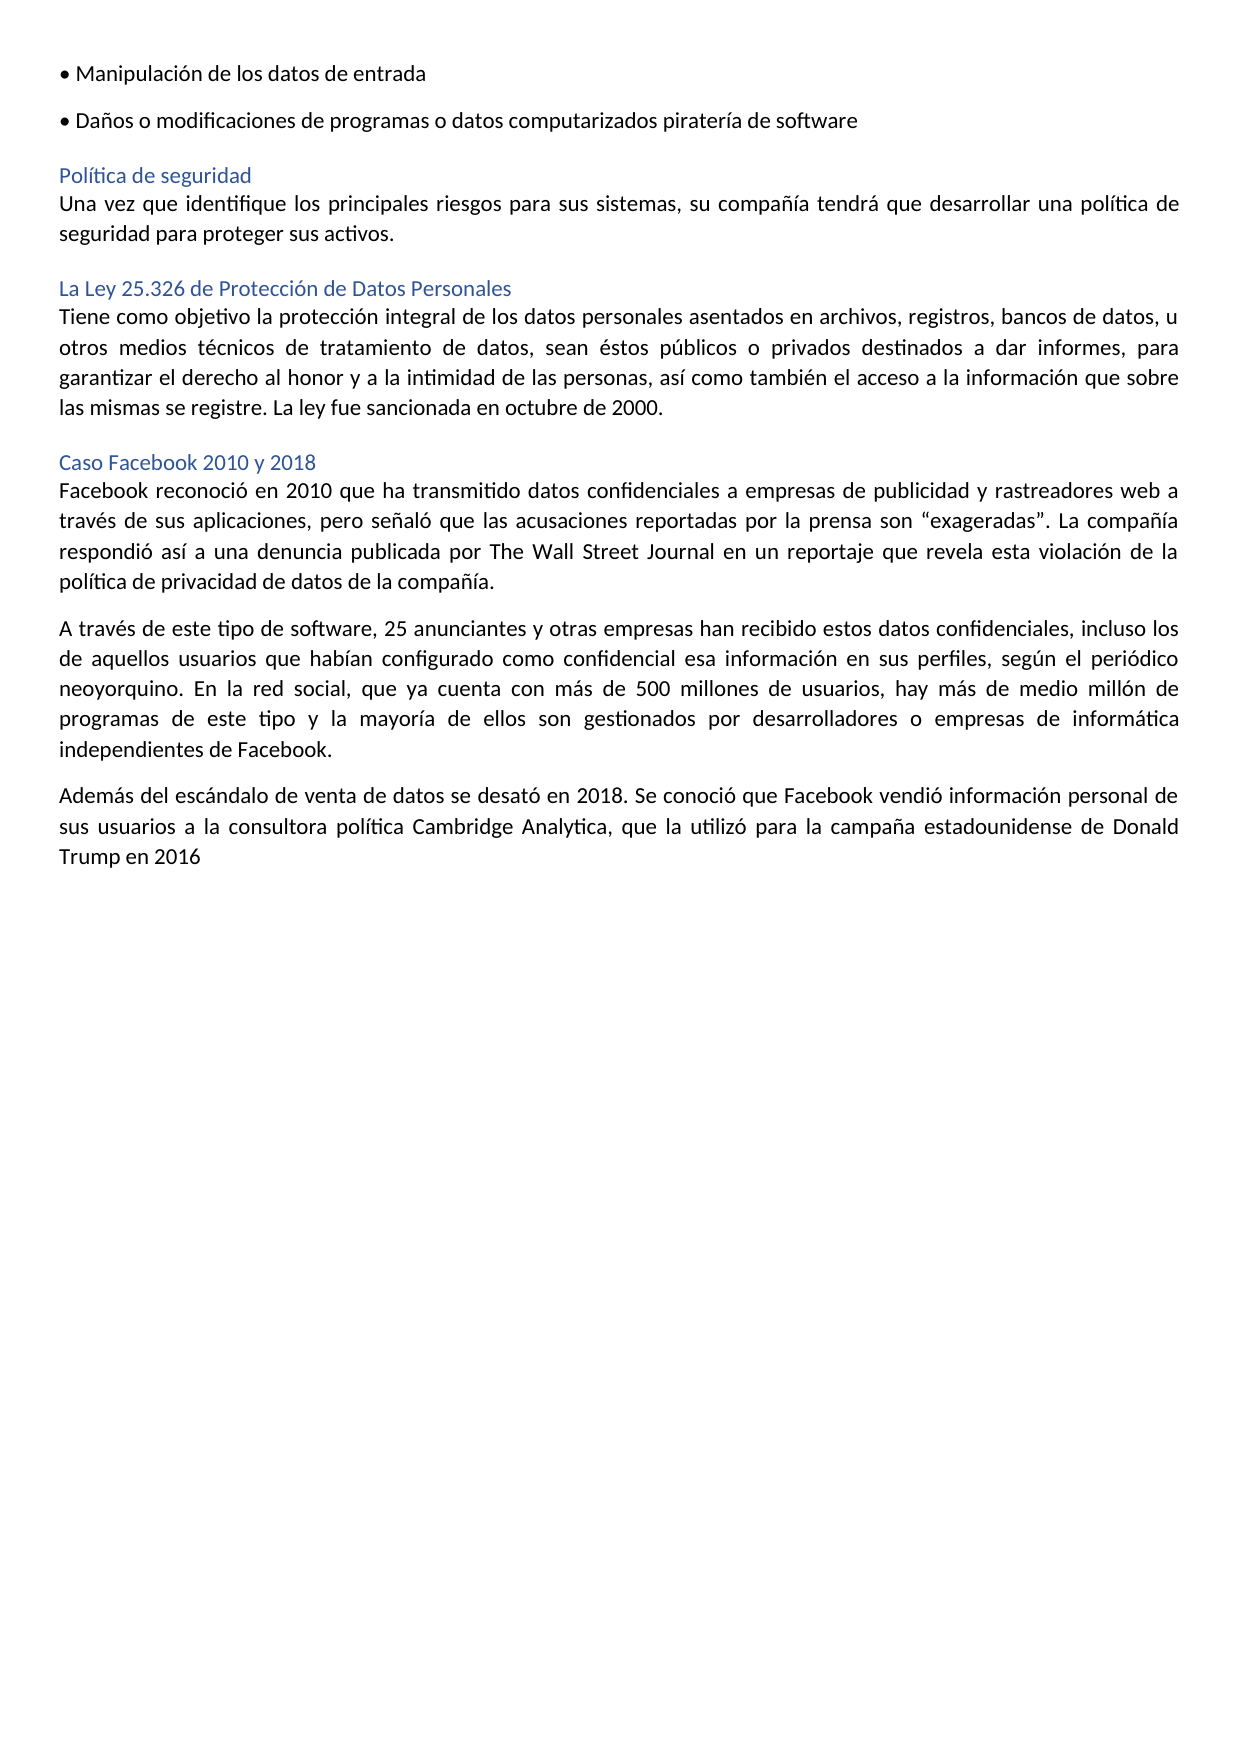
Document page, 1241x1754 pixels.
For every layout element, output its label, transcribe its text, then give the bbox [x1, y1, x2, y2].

subtitle La Ley 25.326 de Protección de Datos Personales [59, 274, 1181, 302]
text Además del escándalo de venta de datos se desató en 2018. Se conoció que Facebook vendió información personal de sus usuarios a la consultora política Cambridge Analytica, que la utilizó para la campaña estadounidense de Donald Trump en 2016 [59, 782, 1181, 870]
text • Manipulación de los datos de entrada [59, 59, 1181, 87]
text Facebook reconoció en 2010 que ha transmitido datos confidenciales a empresas de publicidad y rastreadores web a través de sus aplicaciones, pero señaló que las acusaciones reportadas por la prensa son “exageradas”. La compañía respondió así a una denuncia publicada por The Wall Street Journal en un reportaje que revela esta violación de la política de privacidad de datos de la compañía. [59, 476, 1181, 595]
text Una vez que identifique los principales riesgos para sus sistemas, su compañía tendrá que desarrollar una política de seguridad para proteger sus activos. [59, 189, 1181, 247]
subtitle Política de seguridad [59, 161, 1181, 189]
subtitle Caso Facebook 2010 y 2018 [59, 448, 1181, 476]
text A través de este tipo de software, 25 anunciantes y otras empresas han recibido estos datos confidenciales, incluso los de aquellos usuarios que habían configurado como confidencial esa información en sus perfiles, según el periódico neoyorquino. En la red social, que ya cuenta con más de 500 millones de usuarios, hay más de medio millón de programas de este tipo y la mayoría de ellos son gestionados por desarrolladores o empresas de informática independientes de Facebook. [59, 614, 1181, 763]
text • Daños o modificaciones de programas o datos computarizados piratería de software [59, 106, 1181, 134]
text Tiene como objetivo la protección integral de los datos personales asentados en archivos, registros, bancos de datos, u otros medios técnicos de tratamiento de datos, sean éstos públicos o privados destinados a dar informes, para garantizar el derecho al honor y a la intimidad de las personas, así como también el acceso a la información que sobre las mismas se registre. La ley fue sancionada en octubre de 2000. [59, 302, 1181, 421]
